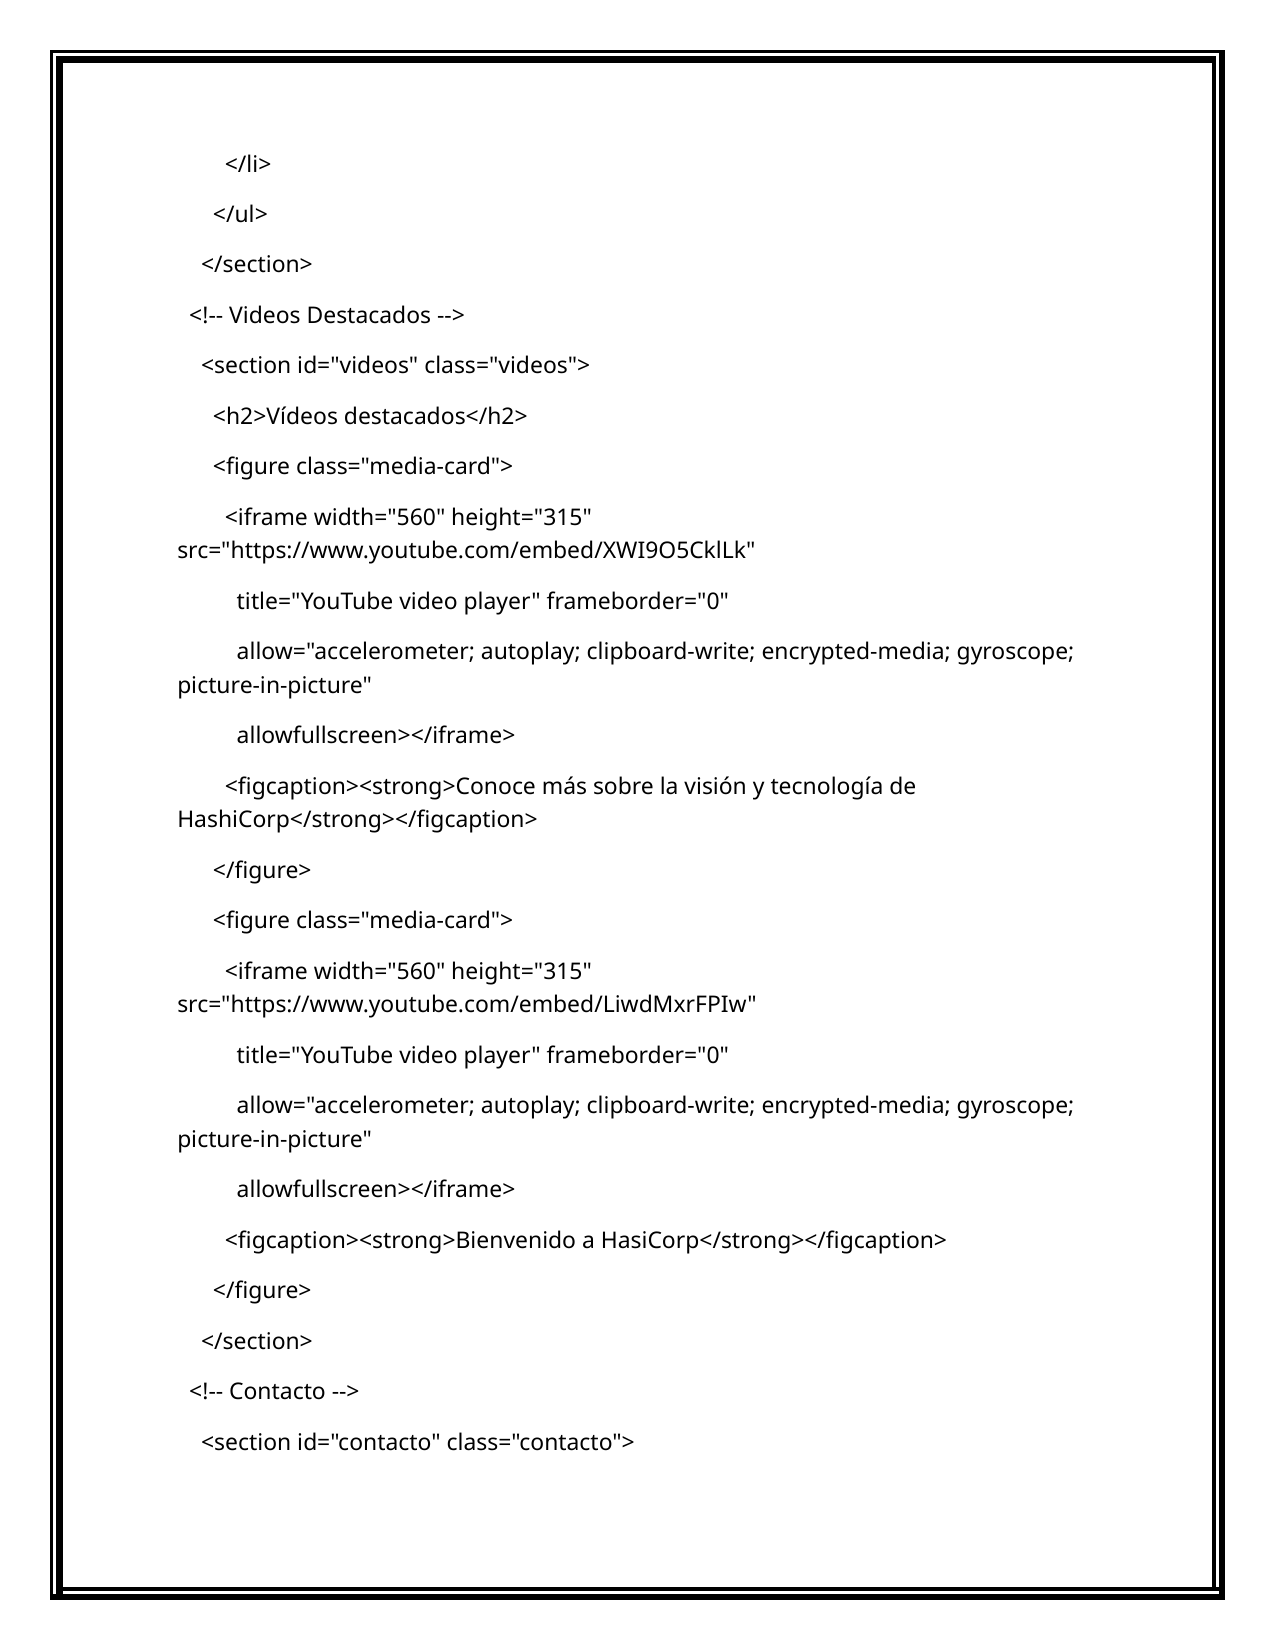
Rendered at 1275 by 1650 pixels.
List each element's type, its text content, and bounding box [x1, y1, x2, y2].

text <iframe width="560" height="315" src="https://www.youtube.com/embed/XWI9O5CklLk" [177, 500, 1098, 565]
text <section id="videos" class="videos"> [177, 349, 1098, 380]
text allow="accelerometer; autoplay; clipboard-write; encrypted-media; gyroscope; picture-in-picture" [177, 635, 1098, 700]
text </section> [177, 248, 1098, 279]
text <section id="contacto" class="contacto"> [177, 1425, 1098, 1457]
text <figure class="media-card"> [177, 904, 1098, 935]
text <figcaption><strong>Conoce más sobre la visión y tecnología de HashiCorp</strong></figcaption> [177, 769, 1098, 834]
text title="YouTube video player" frameborder="0" [177, 584, 1098, 616]
text title="YouTube video player" frameborder="0" [177, 1039, 1098, 1070]
text allowfullscreen></iframe> [177, 1173, 1098, 1204]
text </figure> [177, 1274, 1098, 1305]
text <figcaption><strong>Bienvenido a HasiCorp</strong></figcaption> [177, 1224, 1098, 1255]
text allow="accelerometer; autoplay; clipboard-write; encrypted-media; gyroscope; picture-in-picture" [177, 1089, 1098, 1154]
text </li> [177, 147, 1098, 179]
text </figure> [177, 854, 1098, 885]
text allowfullscreen></iframe> [177, 719, 1098, 750]
text <!-- Videos Destacados --> [177, 299, 1098, 330]
text <h2>Vídeos destacados</h2> [177, 399, 1098, 431]
text <!-- Contacto --> [177, 1375, 1098, 1406]
text <figure class="media-card"> [177, 450, 1098, 481]
text <iframe width="560" height="315" src="https://www.youtube.com/embed/LiwdMxrFPIw" [177, 954, 1098, 1019]
text </section> [177, 1324, 1098, 1356]
text </ul> [177, 198, 1098, 229]
